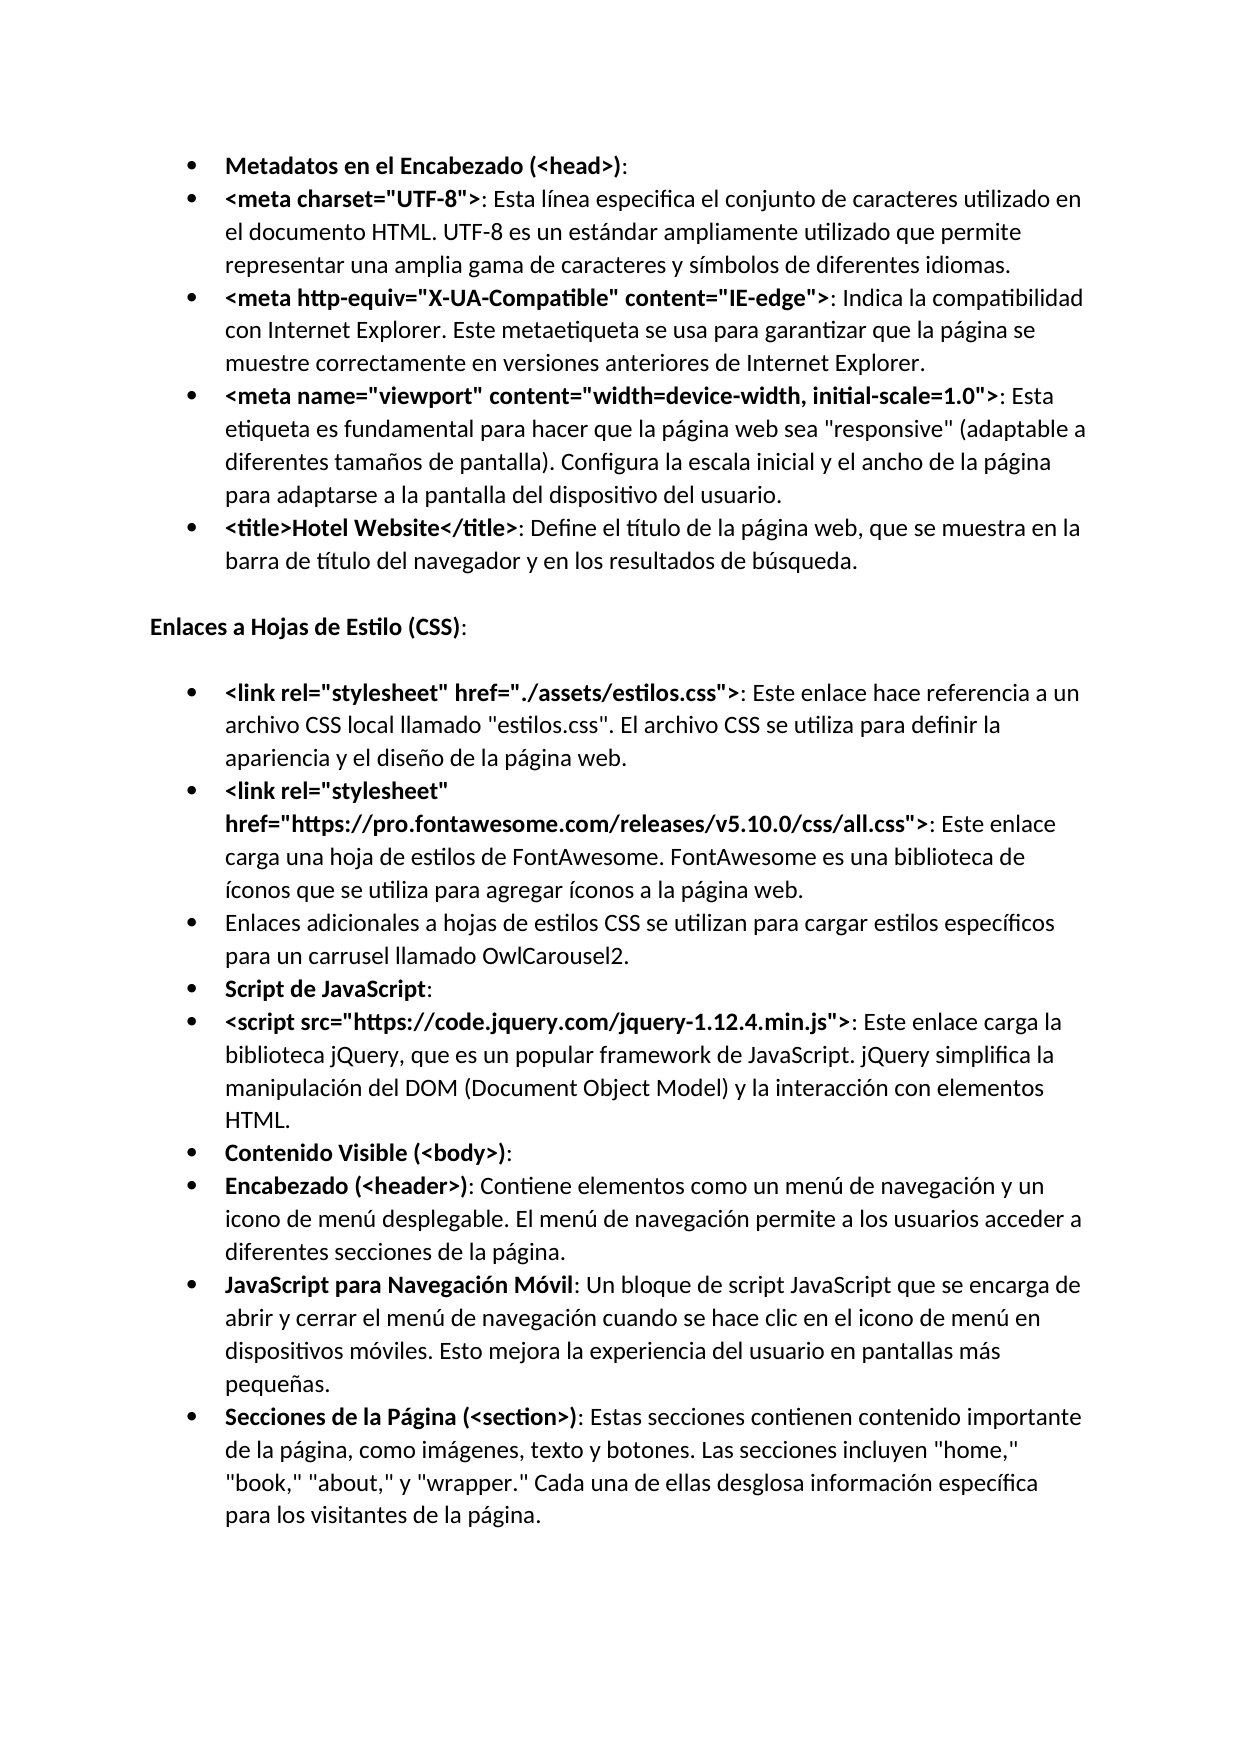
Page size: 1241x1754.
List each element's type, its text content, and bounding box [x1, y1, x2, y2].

list Script de JavaScript: [187, 973, 1090, 1003]
list Contenido Visible (<body>): [187, 1137, 1090, 1168]
list <meta http-equiv="X-UA-Compatible" content="IE-edge">: Indica la compatibilidad con Internet Explorer. Este metaetiqueta se usa para garantizar que la página se muestre correctamente en versiones anteriores de Internet Explorer. [187, 282, 1090, 378]
text Enlaces a Hojas de Estilo (CSS): [150, 611, 1090, 641]
list <meta name="viewport" content="width=device-width, initial-scale=1.0">: Esta etiqueta es fundamental para hacer que la página web sea "responsive" (adaptable a diferentes tamaños de pantalla). Configura la escala inicial y el ancho de la página para adaptarse a la pantalla del dispositivo del usuario. [187, 380, 1090, 510]
list <title>Hotel Website</title>: Define el título de la página web, que se muestra en la barra de título del navegador y en los resultados de búsqueda. [187, 512, 1090, 576]
list Enlaces adicionales a hojas de estilos CSS se utilizan para cargar estilos específicos para un carrusel llamado OwlCarousel2. [187, 907, 1090, 971]
list Secciones de la Página (<section>): Estas secciones contienen contenido importante de la página, como imágenes, texto y botones. Las secciones incluyen "home," "book," "about," y "wrapper." Cada una de ellas desglosa información específica para los visitantes de la página. [187, 1401, 1090, 1530]
list <meta charset="UTF-8">: Esta línea especifica el conjunto de caracteres utilizado en el documento HTML. UTF-8 es un estándar ampliamente utilizado que permite representar una amplia gama de caracteres y símbolos de diferentes idiomas. [187, 183, 1090, 279]
list <link rel="stylesheet" href="https://pro.fontawesome.com/releases/v5.10.0/css/all.css">: Este enlace carga una hoja de estilos de FontAwesome. FontAwesome es una biblioteca de íconos que se utiliza para agregar íconos a la página web. [187, 775, 1090, 905]
list Encabezado (<header>): Contiene elementos como un menú de navegación y un icono de menú desplegable. El menú de navegación permite a los usuarios acceder a diferentes secciones de la página. [187, 1170, 1090, 1267]
list Metadatos en el Encabezado (<head>): [187, 150, 1090, 181]
list <link rel="stylesheet" href="./assets/estilos.css">: Este enlace hace referencia a un archivo CSS local llamado "estilos.css". El archivo CSS se utiliza para definir la apariencia y el diseño de la página web. [187, 677, 1090, 773]
list <script src="https://code.jquery.com/jquery-1.12.4.min.js">: Este enlace carga la biblioteca jQuery, que es un popular framework de JavaScript. jQuery simplifica la manipulación del DOM (Document Object Model) y la interacción con elementos HTML. [187, 1006, 1090, 1135]
list JavaScript para Navegación Móvil: Un bloque de script JavaScript que se encarga de abrir y cerrar el menú de navegación cuando se hace clic en el icono de menú en dispositivos móviles. Esto mejora la experiencia del usuario en pantallas más pequeñas. [187, 1269, 1090, 1398]
